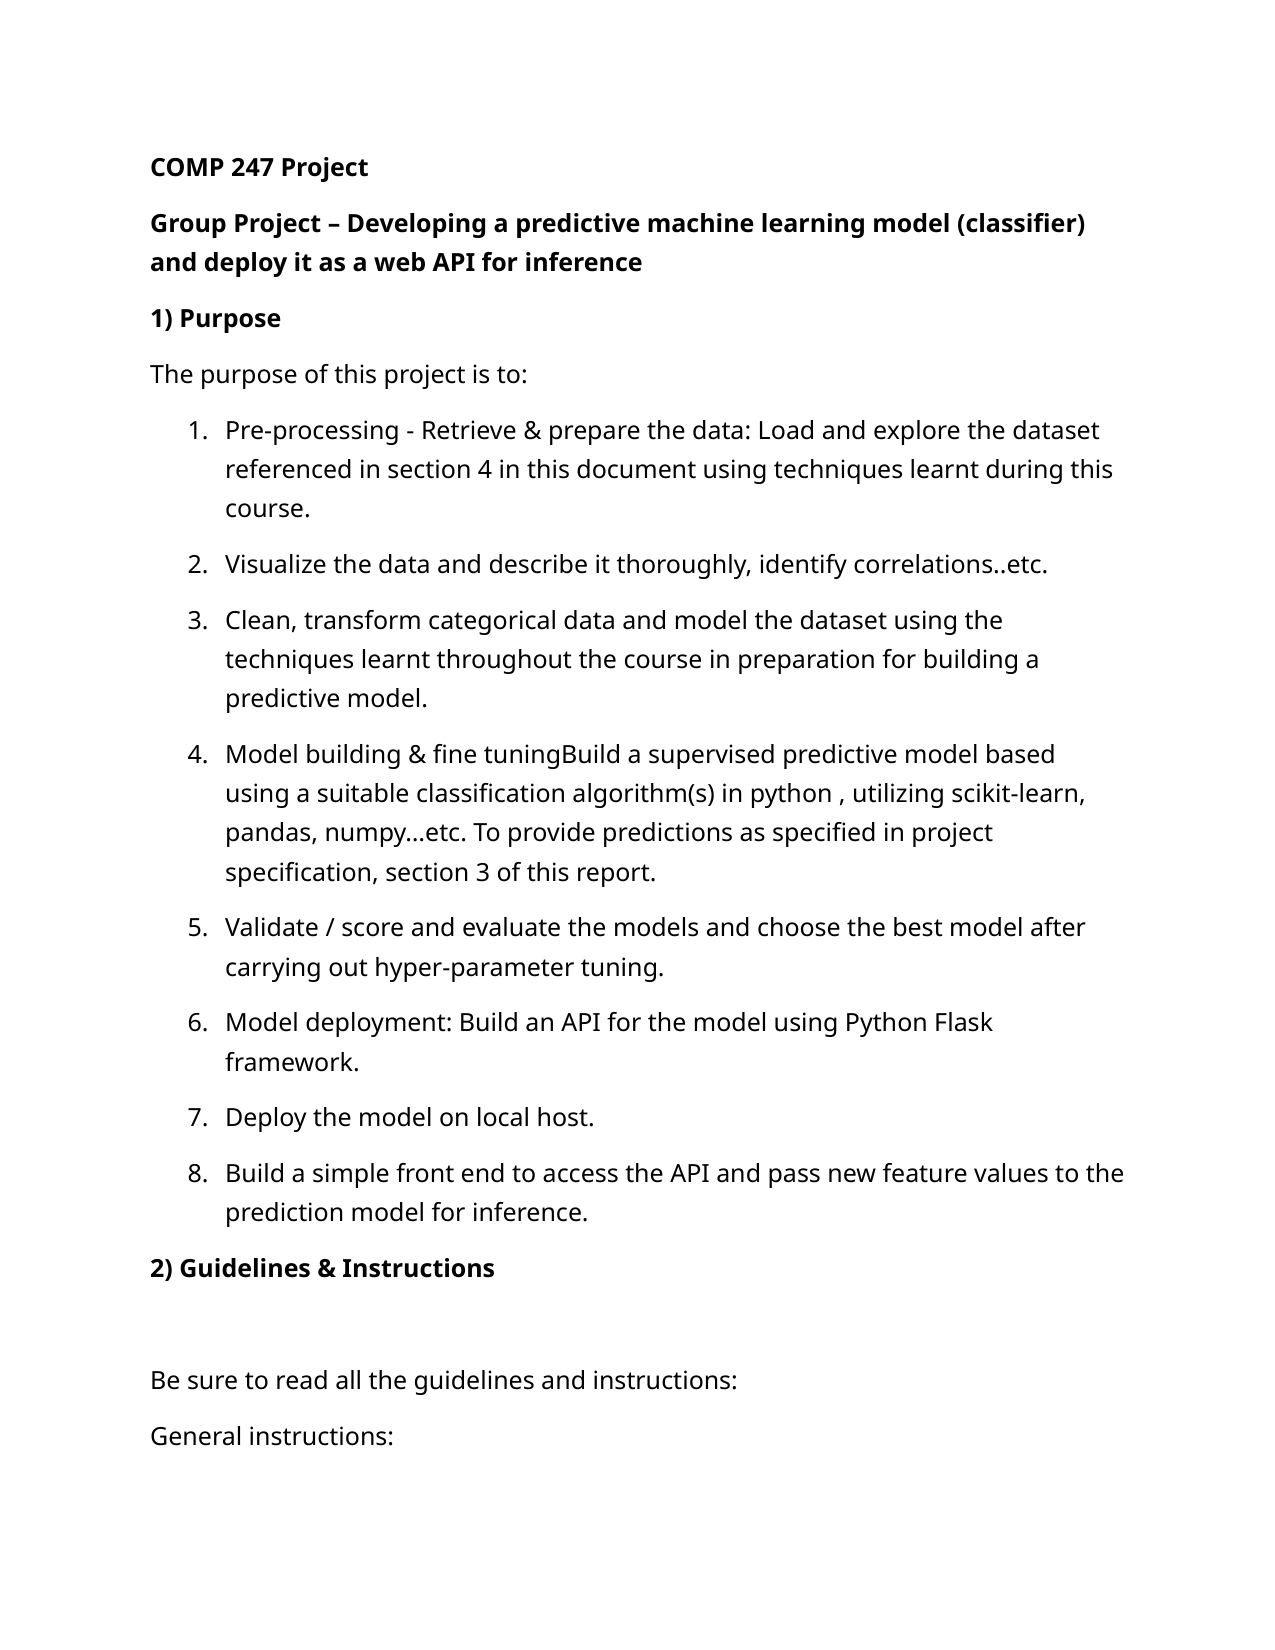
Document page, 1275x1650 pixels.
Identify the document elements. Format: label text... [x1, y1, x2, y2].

text General instructions: [150, 1418, 1125, 1452]
text Group Project – Developing a predictive machine learning model (classifier) and deploy it as a web API for inference [150, 206, 1125, 279]
list Build a simple front end to access the API and pass new feature values to the prediction model for inference. [187, 1156, 1125, 1229]
text 2) Guidelines & Instructions [150, 1251, 1125, 1285]
text COMP 247 Project [150, 150, 1125, 184]
list Validate / score and evaluate the models and choose the best model after carrying out hyper-parameter tuning. [187, 910, 1125, 983]
list Model deployment: Build an API for the model using Python Flask framework. [187, 1005, 1125, 1078]
list Clean, transform categorical data and model the dataset using the techniques learnt throughout the course in preparation for building a predictive model. [187, 602, 1125, 715]
list Pre-processing - Retrieve & prepare the data: Load and explore the dataset referenced in section 4 in this document using techniques learnt during this course. [187, 412, 1125, 525]
text Be sure to read all the guidelines and instructions: [150, 1362, 1125, 1397]
text 1) Purpose [150, 301, 1125, 335]
list Deploy the model on local host. [187, 1100, 1125, 1134]
list Model building & fine tuningBuild a supervised predictive model based using a suitable classification algorithm(s) in python , utilizing scikit-learn, pandas, numpy…etc. To provide predictions as specified in project specification, section 3 of this report. [187, 737, 1125, 888]
list Visualize the data and describe it thoroughly, identify correlations..etc. [187, 547, 1125, 581]
text The purpose of this project is to: [150, 357, 1125, 391]
